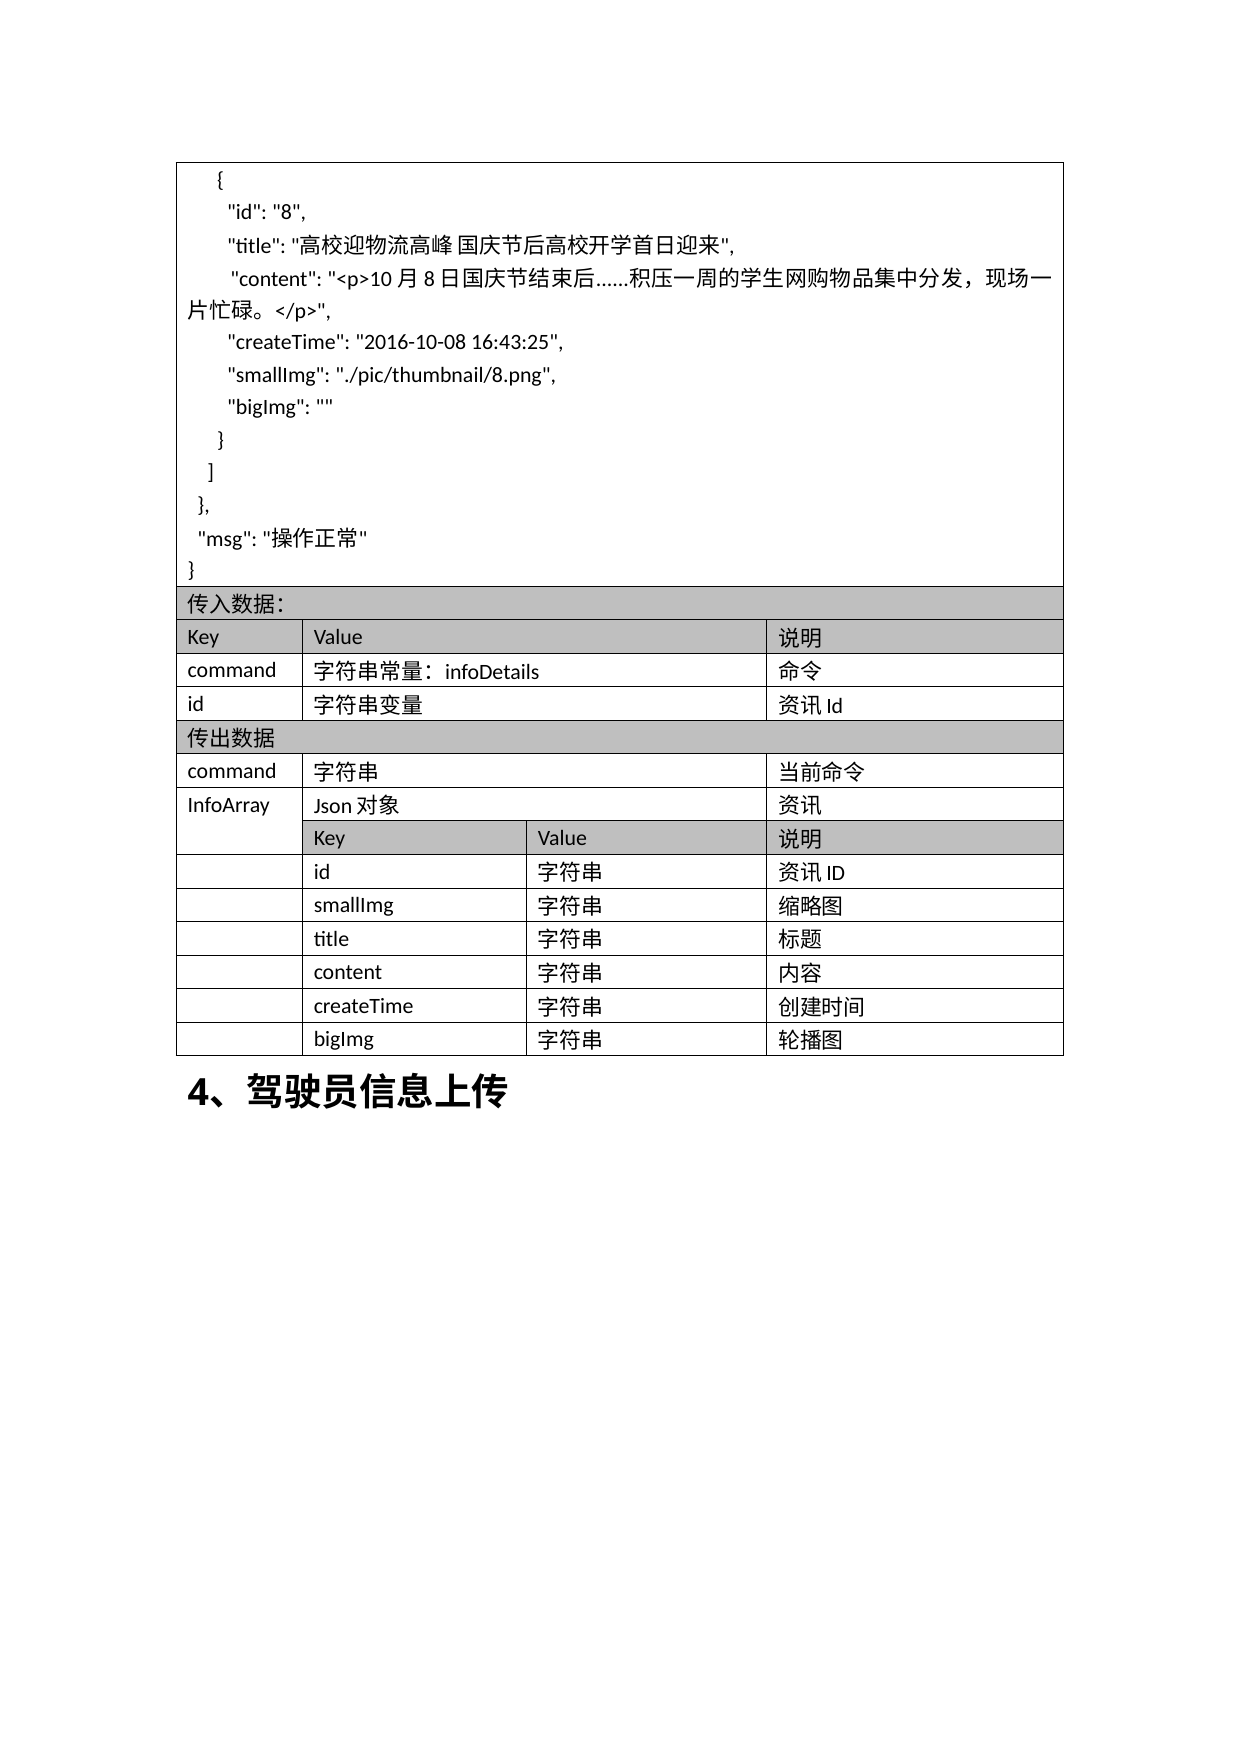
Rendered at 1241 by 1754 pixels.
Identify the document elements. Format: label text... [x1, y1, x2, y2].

table_cell 缩略图 [767, 889, 1063, 921]
table_cell 字符串 [527, 889, 766, 921]
table_cell 字符串 [303, 754, 766, 787]
table_cell 资讯 [767, 788, 1063, 820]
table_cell content [303, 956, 526, 988]
table_cell 说明 [767, 821, 1063, 854]
table_cell 字符串 [527, 956, 766, 988]
table_cell 字符串常量：infoDetails [303, 654, 766, 686]
table_cell 字符串 [527, 989, 766, 1022]
table_cell InfoArray [177, 788, 302, 854]
table_cell command [177, 654, 302, 686]
table_cell 创建时间 [767, 989, 1063, 1022]
table_cell smallImg [303, 889, 526, 921]
table_cell 说明 [767, 620, 1063, 653]
table_cell id [303, 855, 526, 887]
table_cell 字符串 [527, 855, 766, 887]
table_cell command [177, 754, 302, 787]
table_cell [177, 956, 302, 988]
table_cell [177, 889, 302, 921]
table_cell 当前命令 [767, 754, 1063, 787]
table_cell 字符串 [527, 922, 766, 954]
text 4、驾驶员信息上传 [187, 1056, 1053, 1121]
table_cell Json对象 [303, 788, 766, 820]
table_cell createTime [303, 989, 526, 1022]
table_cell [177, 163, 1063, 586]
table_cell 命令 [767, 654, 1063, 686]
table_cell 资讯ID [767, 855, 1063, 887]
table_cell 内容 [767, 956, 1063, 988]
table_cell 标题 [767, 922, 1063, 954]
table_cell Value [303, 620, 766, 653]
table_cell Key [303, 821, 526, 854]
table_cell id [177, 687, 302, 720]
table_cell [177, 989, 302, 1022]
table_cell title [303, 922, 526, 954]
table_cell 字符串变量 [303, 687, 766, 720]
table_cell [177, 922, 302, 954]
table_cell 传出数据 [177, 721, 1063, 753]
table_cell bigImg [303, 1023, 526, 1055]
table_cell Key [177, 620, 302, 653]
table_cell 轮播图 [767, 1023, 1063, 1055]
table_cell 资讯Id [767, 687, 1063, 720]
table_cell [177, 1023, 302, 1055]
table_cell [177, 855, 302, 887]
table_cell Value [527, 821, 766, 854]
table_cell 字符串 [527, 1023, 766, 1055]
table_cell 传入数据： [177, 587, 1063, 619]
